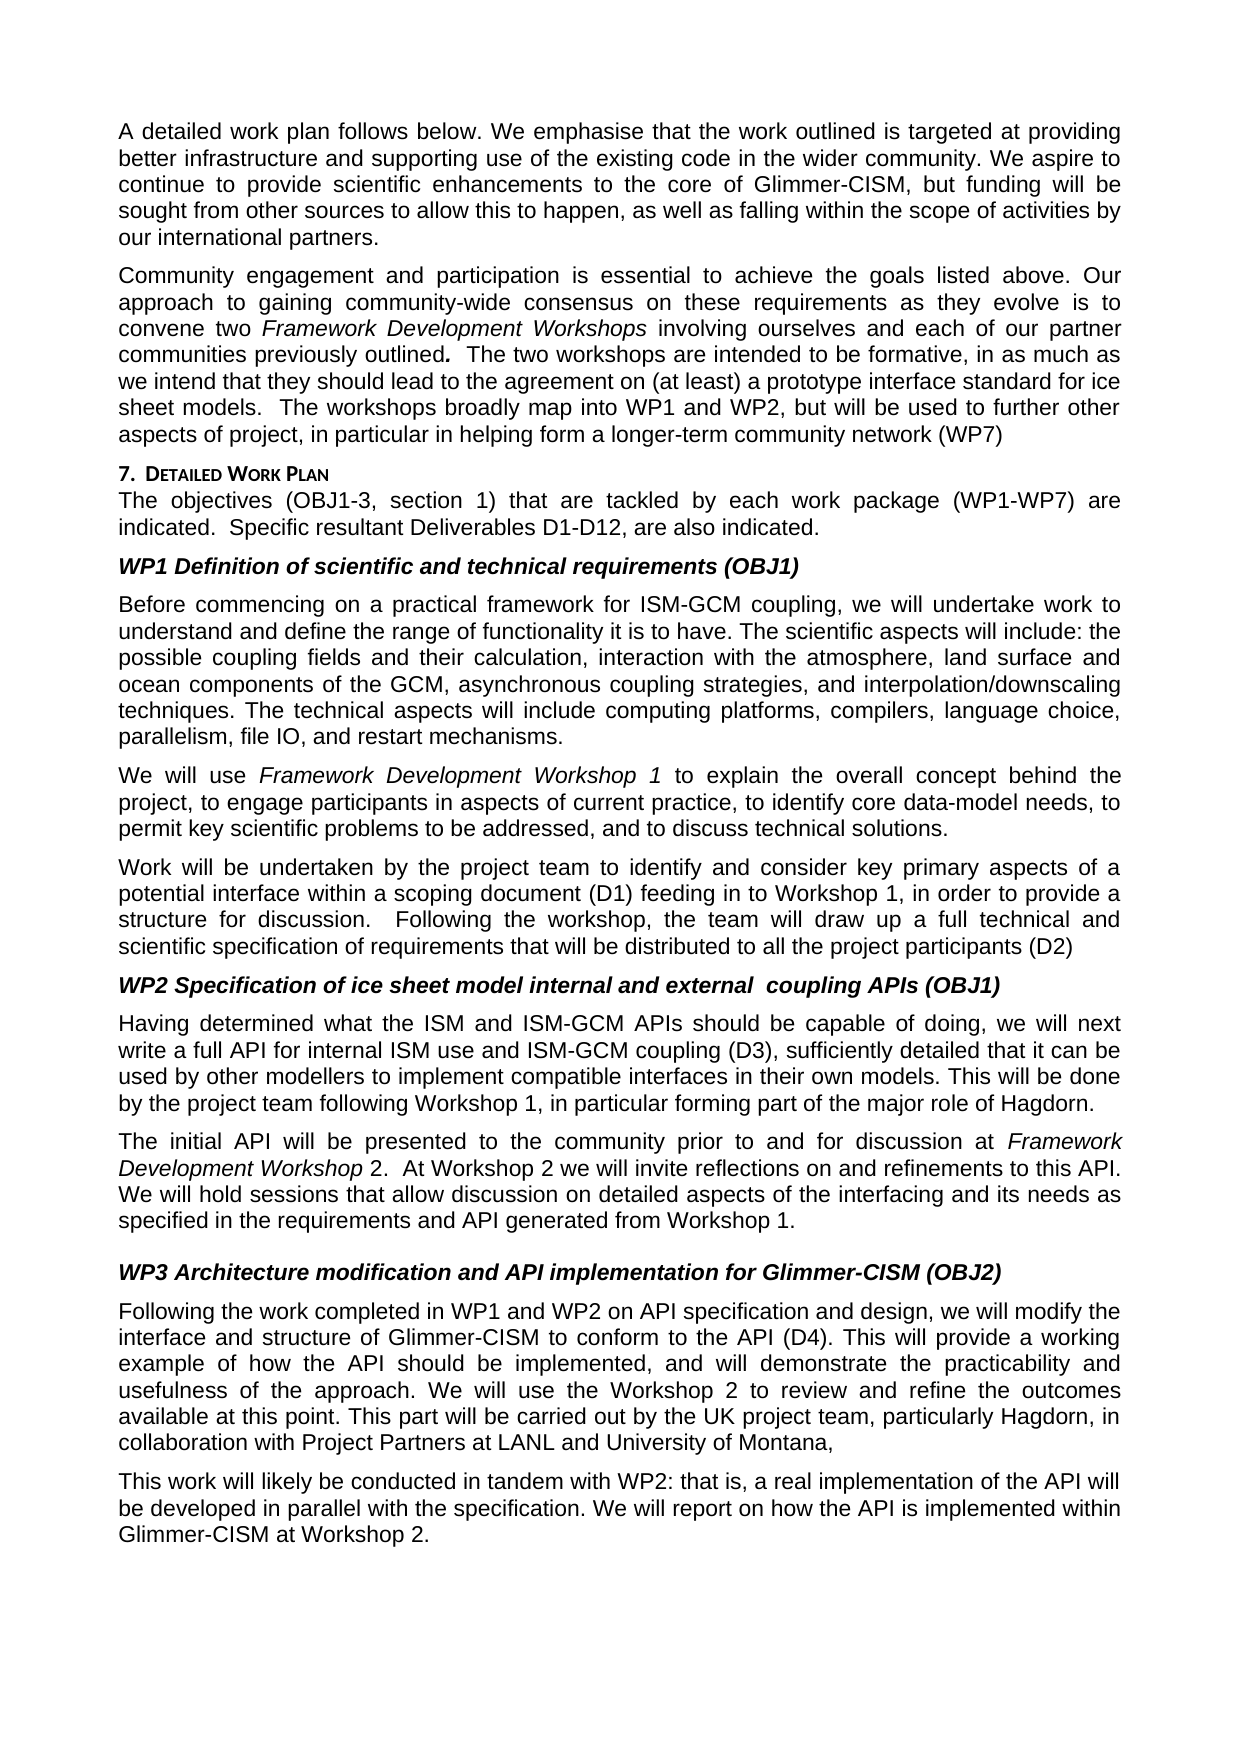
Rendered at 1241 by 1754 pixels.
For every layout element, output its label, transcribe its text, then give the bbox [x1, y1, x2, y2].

title 7. Detailed Work Plan [118, 459, 1122, 487]
text A detailed work plan follows below. We emphasise that the work outlined is targeted at providing better infrastructure and supporting use of the existing code in the wider community. We aspire to continue to provide scientific enhancements to the core of Glimmer-CISM, but funding will be sought from other sources to allow this to happen, as well as falling within the scope of activities by our international partners. [118, 118, 1122, 250]
text Work will be undertaken by the project team to identify and consider key primary aspects of a potential interface within a scoping document (D1) feeding in to Workshop 1, in order to provide a structure for discussion. Following the workshop, the team will draw up a full technical and scientific specification of requirements that will be distributed to all the project participants (D2) [118, 854, 1122, 959]
text WP1 Definition of scientific and technical requirements (OBJ1) [118, 553, 1122, 579]
text WP2 Specification of ice sheet model internal and external coupling APIs (OBJ1) [118, 972, 1122, 998]
text Before commencing on a practical framework for ISM-GCM coupling, we will undertake work to understand and define the range of functionality it is to have. The scientific aspects will include: the possible coupling fields and their calculation, interaction with the atmosphere, land surface and ocean components of the GCM, asynchronous coupling strategies, and interpolation/downscaling techniques. The technical aspects will include computing platforms, compilers, language choice, parallelism, file IO, and restart mechanisms. [118, 591, 1122, 749]
text Community engagement and participation is essential to achieve the goals listed above. Our approach to gaining community-wide consensus on these requirements as they evolve is to convene two Framework Development Workshops involving ourselves and each of our partner communities previously outlined. The two workshops are intended to be formative, in as much as we intend that they should lead to the agreement on (at least) a prototype interface standard for ice sheet models. The workshops broadly map into WP1 and WP2, but will be used to further other aspects of project, in particular in helping form a longer-term community network (WP7) [118, 262, 1122, 447]
text WP3 Architecture modification and API implementation for Glimmer-CISM (OBJ2) [118, 1259, 1122, 1285]
text The objectives (OBJ1-3, section 1) that are tackled by each work package (WP1-WP7) are indicated. Specific resultant Deliverables D1-D12, are also indicated. [118, 487, 1122, 540]
text This work will likely be conducted in tandem with WP2: that is, a real implementation of the API will be developed in parallel with the specification. We will report on how the API is implemented within Glimmer-CISM at Workshop 2. [118, 1468, 1122, 1547]
text The initial API will be presented to the community prior to and for discussion at Framework Development Workshop 2. At Workshop 2 we will invite reflections on and refinements to this API. We will hold sessions that allow discussion on detailed aspects of the interfacing and its needs as specified in the requirements and API generated from Workshop 1. [118, 1128, 1122, 1234]
text Following the work completed in WP1 and WP2 on API specification and design, we will modify the interface and structure of Glimmer-CISM to conform to the API (D4). This will provide a working example of how the API should be implemented, and will demonstrate the practicability and usefulness of the approach. We will use the Workshop 2 to review and refine the outcomes available at this point. This part will be carried out by the UK project team, particularly Hagdorn, in collaboration with Project Partners at LANL and University of Montana, [118, 1298, 1122, 1456]
text We will use Framework Development Workshop 1 to explain the overall concept behind the project, to engage participants in aspects of current practice, to identify core data-model needs, to permit key scientific problems to be addressed, and to discuss technical solutions. [118, 762, 1122, 841]
text Having determined what the ISM and ISM-GCM APIs should be capable of doing, we will next write a full API for internal ISM use and ISM-GCM coupling (D3), sufficiently detailed that it can be used by other modellers to implement compatible interfaces in their own models. This will be done by the project team following Workshop 1, in particular forming part of the major role of Hagdorn. [118, 1010, 1122, 1116]
